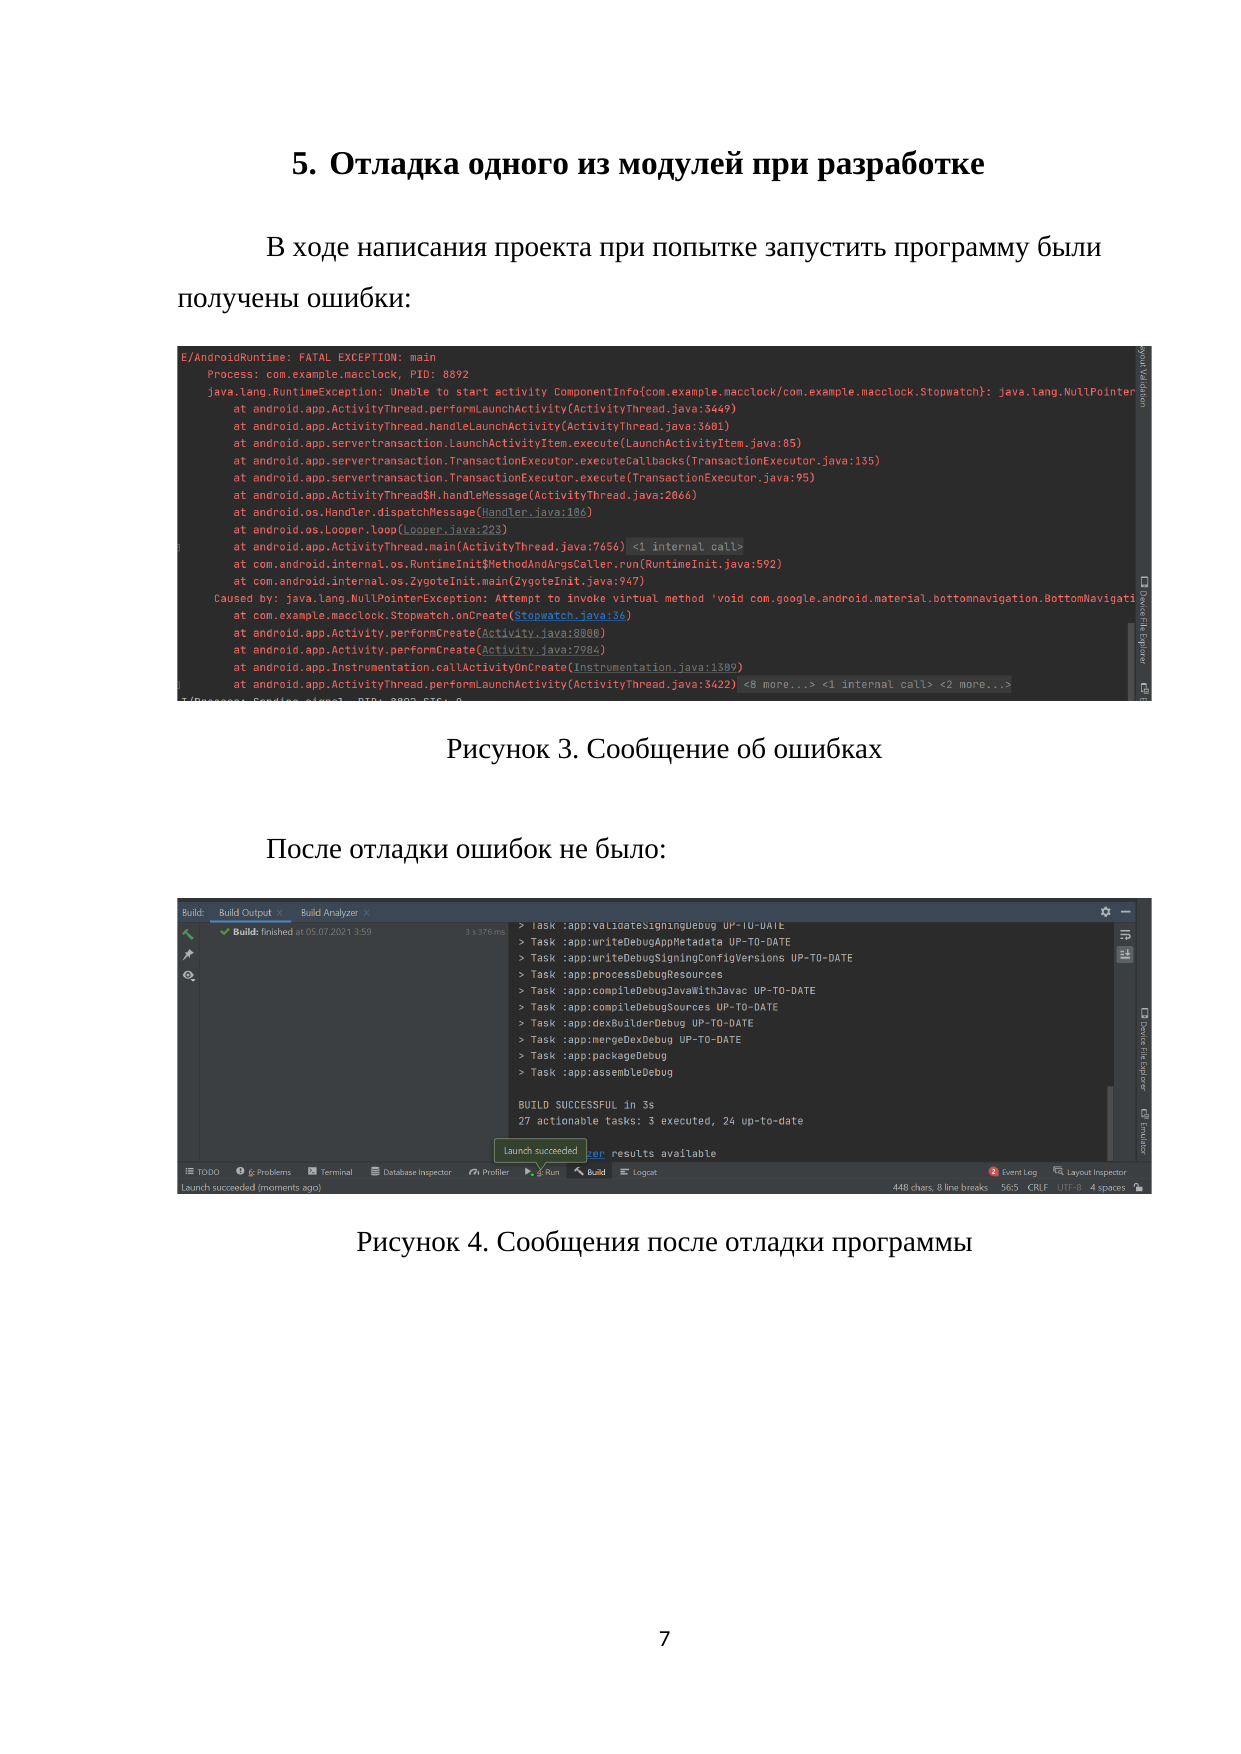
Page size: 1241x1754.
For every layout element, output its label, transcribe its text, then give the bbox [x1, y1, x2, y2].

text В ходе написания проекта при попытке запустить программу были получены ошибки: [177, 229, 1152, 313]
picture [177, 346, 1152, 701]
text Отладка одного из модулей при разработке [125, 143, 1152, 181]
picture [177, 898, 1152, 1194]
text Рисунок 4. Сообщения после отладки программы [177, 1224, 1152, 1258]
text Рисунок 3. Сообщение об ошибках [177, 731, 1152, 764]
text После отладки ошибок не было: [177, 831, 1152, 865]
